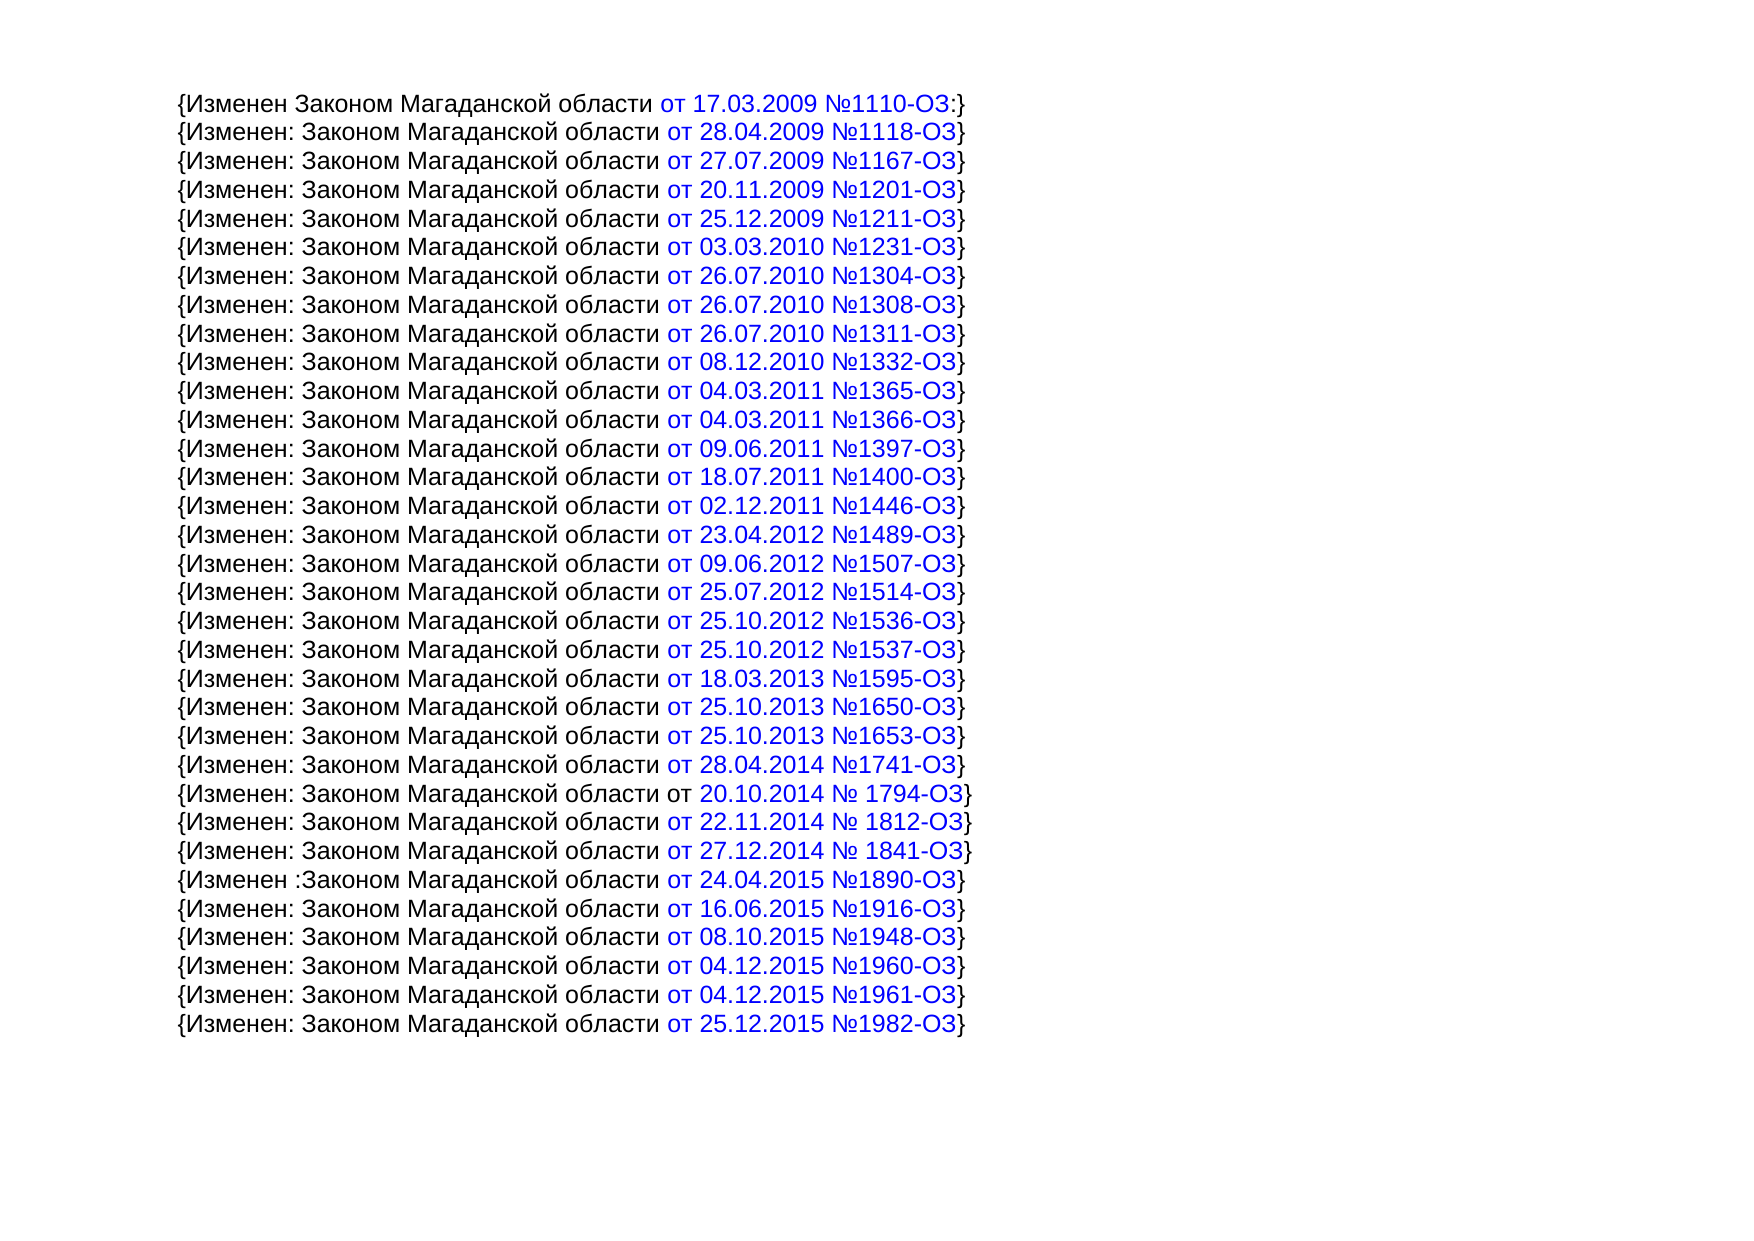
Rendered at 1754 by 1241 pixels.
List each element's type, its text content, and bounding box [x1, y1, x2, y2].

text {Изменен: Законом Магаданской области от 18.07.2011 №1400-ОЗ} [118, 462, 1636, 491]
text {Изменен: Законом Магаданской области от 09.06.2012 №1507-ОЗ} [118, 548, 1636, 577]
text {Изменен: Законом Магаданской области от 02.12.2011 №1446-ОЗ} [118, 491, 1636, 520]
text {Изменен: Законом Магаданской области от 22.11.2014 № 1812-ОЗ} [118, 807, 1636, 836]
text {Изменен Законом Магаданской области от 17.03.2009 №1110-ОЗ:} [118, 88, 1636, 117]
text {Изменен: Законом Магаданской области от 25.07.2012 №1514-ОЗ} [118, 577, 1636, 606]
text {Изменен: Законом Магаданской области от 04.12.2015 №1961-ОЗ} [118, 980, 1636, 1008]
text {Изменен: Законом Магаданской области от 09.06.2011 №1397-ОЗ} [118, 433, 1636, 462]
text {Изменен: Законом Магаданской области от 23.04.2012 №1489-ОЗ} [118, 520, 1636, 548]
text {Изменен :Законом Магаданской области от 24.04.2015 №1890-ОЗ} [118, 865, 1636, 893]
text {Изменен: Законом Магаданской области от 08.12.2010 №1332-ОЗ} [118, 347, 1636, 376]
text {Изменен: Законом Магаданской области от 26.07.2010 №1304-ОЗ} [118, 261, 1636, 290]
text {Изменен: Законом Магаданской области от 18.03.2013 №1595-ОЗ} [118, 663, 1636, 692]
text {Изменен: Законом Магаданской области от 27.07.2009 №1167-ОЗ} [118, 146, 1636, 175]
text {Изменен: Законом Магаданской области от 20.11.2009 №1201-ОЗ} [118, 175, 1636, 203]
text {Изменен: Законом Магаданской области от 04.03.2011 №1366-ОЗ} [118, 405, 1636, 433]
text {Изменен: Законом Магаданской области от 25.10.2013 №1650-ОЗ} [118, 692, 1636, 721]
text {Изменен: Законом Магаданской области от 25.10.2012 №1537-ОЗ} [118, 635, 1636, 663]
text {Изменен: Законом Магаданской области от 04.03.2011 №1365-ОЗ} [118, 376, 1636, 405]
text {Изменен: Законом Магаданской области от 16.06.2015 №1916-ОЗ} [118, 893, 1636, 922]
text {Изменен: Законом Магаданской области от 03.03.2010 №1231-ОЗ} [118, 232, 1636, 261]
text {Изменен: Законом Магаданской области от 26.07.2010 №1308-ОЗ} [118, 290, 1636, 318]
text {Изменен: Законом Магаданской области от 04.12.2015 №1960-ОЗ} [118, 951, 1636, 980]
text {Изменен: Законом Магаданской области от 25.12.2015 №1982-ОЗ} [118, 1008, 1636, 1037]
text {Изменен: Законом Магаданской области от 25.12.2009 №1211-ОЗ} [118, 203, 1636, 232]
text {Изменен: Законом Магаданской области от 25.10.2012 №1536-ОЗ} [118, 606, 1636, 635]
text {Изменен: Законом Магаданской области от 28.04.2014 №1741-ОЗ} [118, 750, 1636, 778]
text {Изменен: Законом Магаданской области от 20.10.2014 № 1794-ОЗ} [118, 778, 1636, 807]
text {Изменен: Законом Магаданской области от 25.10.2013 №1653-ОЗ} [118, 721, 1636, 750]
text {Изменен: Законом Магаданской области от 27.12.2014 № 1841-ОЗ} [118, 836, 1636, 865]
text {Изменен: Законом Магаданской области от 08.10.2015 №1948-ОЗ} [118, 922, 1636, 951]
text {Изменен: Законом Магаданской области от 26.07.2010 №1311-ОЗ} [118, 318, 1636, 347]
text {Изменен: Законом Магаданской области от 28.04.2009 №1118-ОЗ} [118, 117, 1636, 146]
